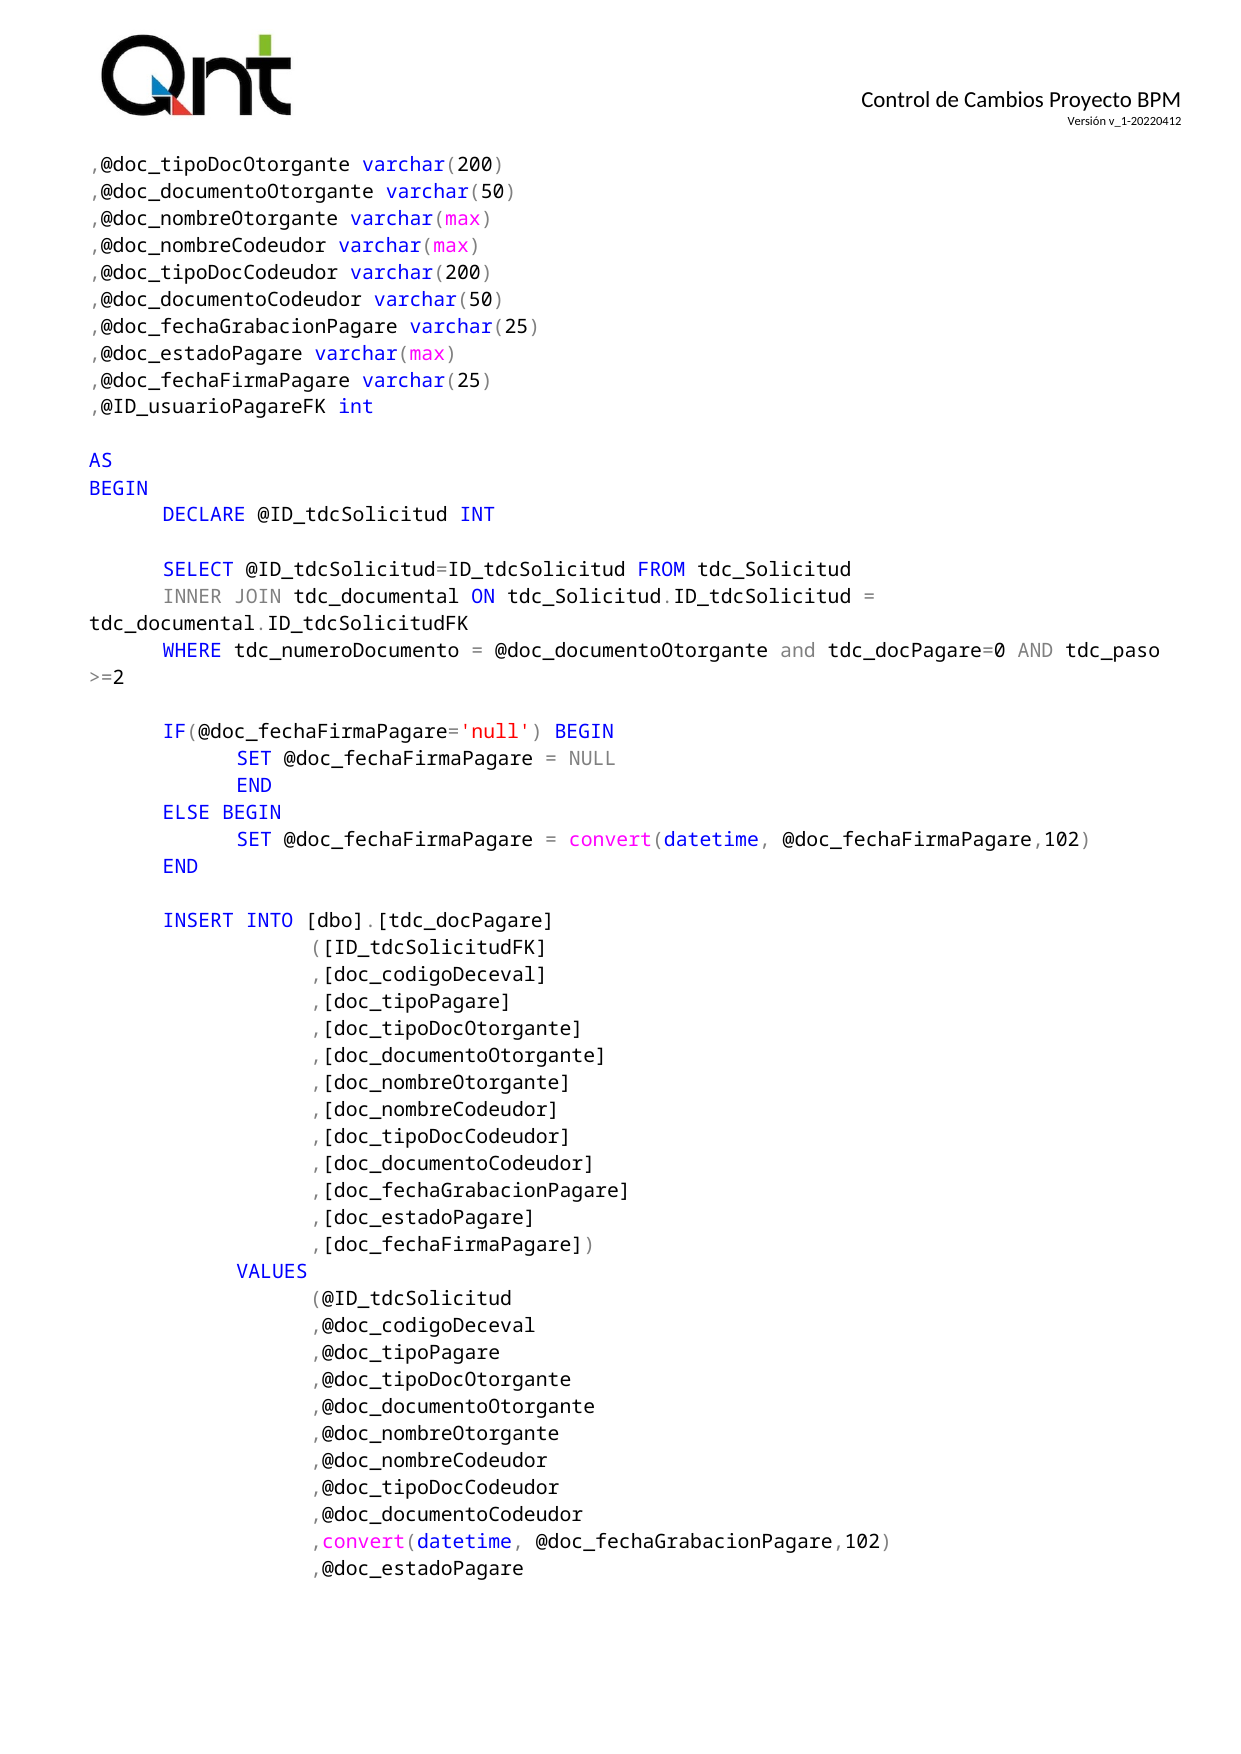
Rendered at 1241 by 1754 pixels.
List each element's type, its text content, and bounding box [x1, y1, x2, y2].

text ,@ID_usuarioPagareFK int [89, 393, 1181, 420]
text ,@doc_tipoDocOtorgante [89, 1365, 1181, 1392]
text ,[doc_nombreCodeudor] [89, 1095, 1181, 1122]
text ,@doc_nombreOtorgante [89, 1419, 1181, 1446]
text ,@doc_documentoOtorgante [89, 1392, 1181, 1419]
text ,[doc_fechaGrabacionPagare] [89, 1176, 1181, 1203]
text ,[doc_estadoPagare] [89, 1203, 1181, 1230]
text WHERE tdc_numeroDocumento = @doc_documentoOtorgante and tdc_docPagare=0 AND tdc_paso >=2 [89, 637, 1181, 691]
text ,@doc_documentoCodeudor varchar(50) [89, 285, 1181, 312]
text SET @doc_fechaFirmaPagare = NULL [89, 744, 1181, 772]
text ,@doc_nombreCodeudor varchar(max) [89, 231, 1181, 258]
text ,@doc_fechaGrabacionPagare varchar(25) [89, 312, 1181, 339]
text SELECT @ID_tdcSolicitud=ID_tdcSolicitud FROM tdc_Solicitud [89, 556, 1181, 583]
text ,@doc_nombreOtorgante varchar(max) [89, 204, 1181, 231]
text ,[doc_fechaFirmaPagare]) [89, 1230, 1181, 1257]
text INNER JOIN tdc_documental ON tdc_Solicitud.ID_tdcSolicitud = tdc_documental.ID_tdcSolicitudFK [89, 583, 1181, 637]
text ,@doc_nombreCodeudor [89, 1446, 1181, 1473]
text DECLARE @ID_tdcSolicitud INT [89, 501, 1181, 528]
text ([ID_tdcSolicitudFK] [89, 933, 1181, 960]
text ,[doc_codigoDeceval] [89, 960, 1181, 987]
text SET @doc_fechaFirmaPagare = convert(datetime, @doc_fechaFirmaPagare,102) [89, 826, 1181, 852]
text ,[doc_documentoCodeudor] [89, 1149, 1181, 1176]
text ,[doc_documentoOtorgante] [89, 1041, 1181, 1068]
text ,@doc_fechaFirmaPagare varchar(25) [89, 366, 1181, 393]
text ,@doc_estadoPagare varchar(max) [89, 339, 1181, 366]
text END [89, 772, 1181, 798]
picture [88, 29, 310, 121]
text VALUES [89, 1257, 1181, 1284]
text ,@doc_codigoDeceval [89, 1311, 1181, 1338]
text ,@doc_tipoDocOtorgante varchar(200) [89, 150, 1181, 177]
text BEGIN [89, 474, 1181, 501]
text ,[doc_tipoDocCodeudor] [89, 1122, 1181, 1149]
text ,convert(datetime, @doc_fechaGrabacionPagare,102) [89, 1527, 1181, 1554]
text IF(@doc_fechaFirmaPagare='null') BEGIN [89, 718, 1181, 744]
text ,[doc_tipoPagare] [89, 987, 1181, 1014]
text ELSE BEGIN [89, 798, 1181, 826]
text ,@doc_tipoDocCodeudor [89, 1473, 1181, 1500]
text END [89, 852, 1181, 879]
text ,[doc_tipoDocOtorgante] [89, 1014, 1181, 1041]
text (@ID_tdcSolicitud [89, 1284, 1181, 1311]
text ,@doc_documentoOtorgante varchar(50) [89, 177, 1181, 204]
text AS [89, 447, 1181, 474]
text ,@doc_tipoPagare [89, 1338, 1181, 1365]
text ,[doc_nombreOtorgante] [89, 1068, 1181, 1095]
text ,@doc_estadoPagare [89, 1554, 1181, 1581]
text ,@doc_documentoCodeudor [89, 1500, 1181, 1527]
text ,@doc_tipoDocCodeudor varchar(200) [89, 258, 1181, 285]
text INSERT INTO [dbo].[tdc_docPagare] [89, 906, 1181, 933]
